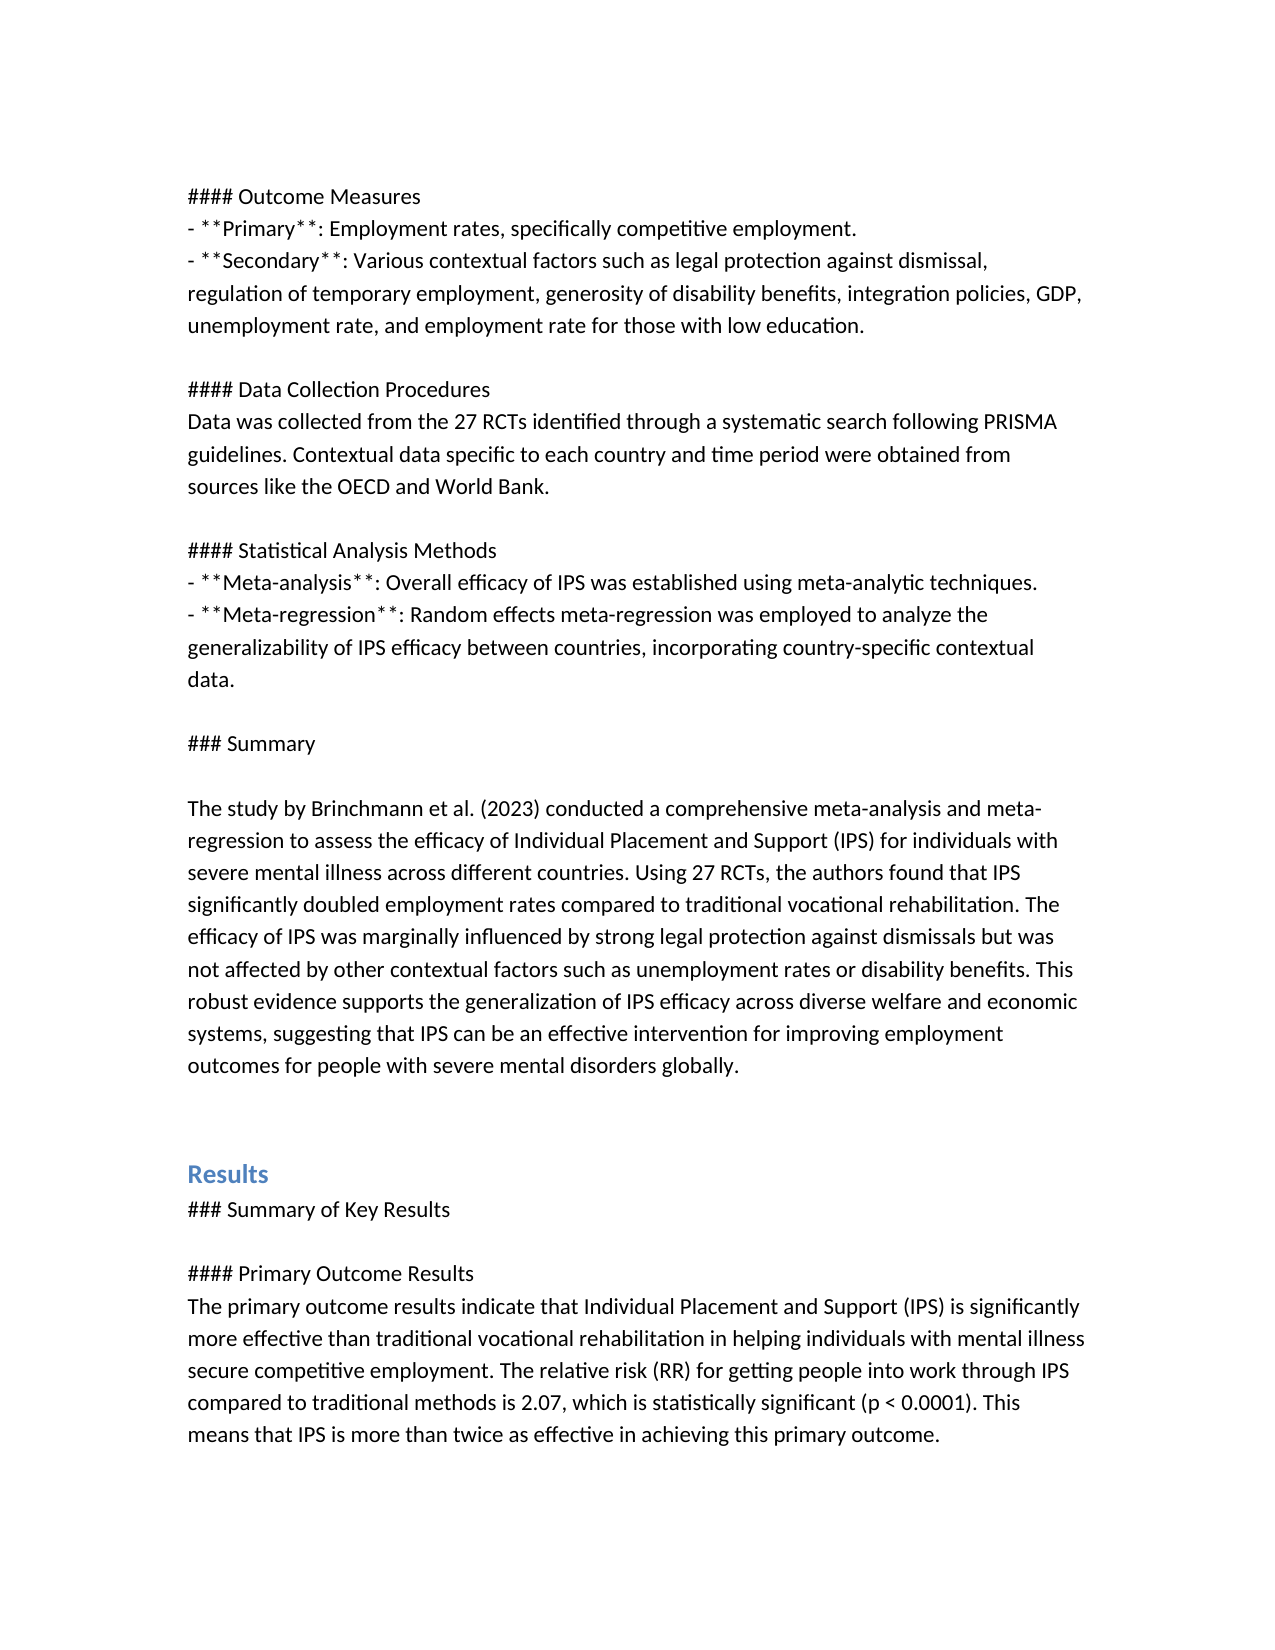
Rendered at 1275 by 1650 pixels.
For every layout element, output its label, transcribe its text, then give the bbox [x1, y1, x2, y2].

subtitle Results [187, 1157, 1087, 1190]
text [187, 1195, 1087, 1481]
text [187, 150, 1087, 1079]
